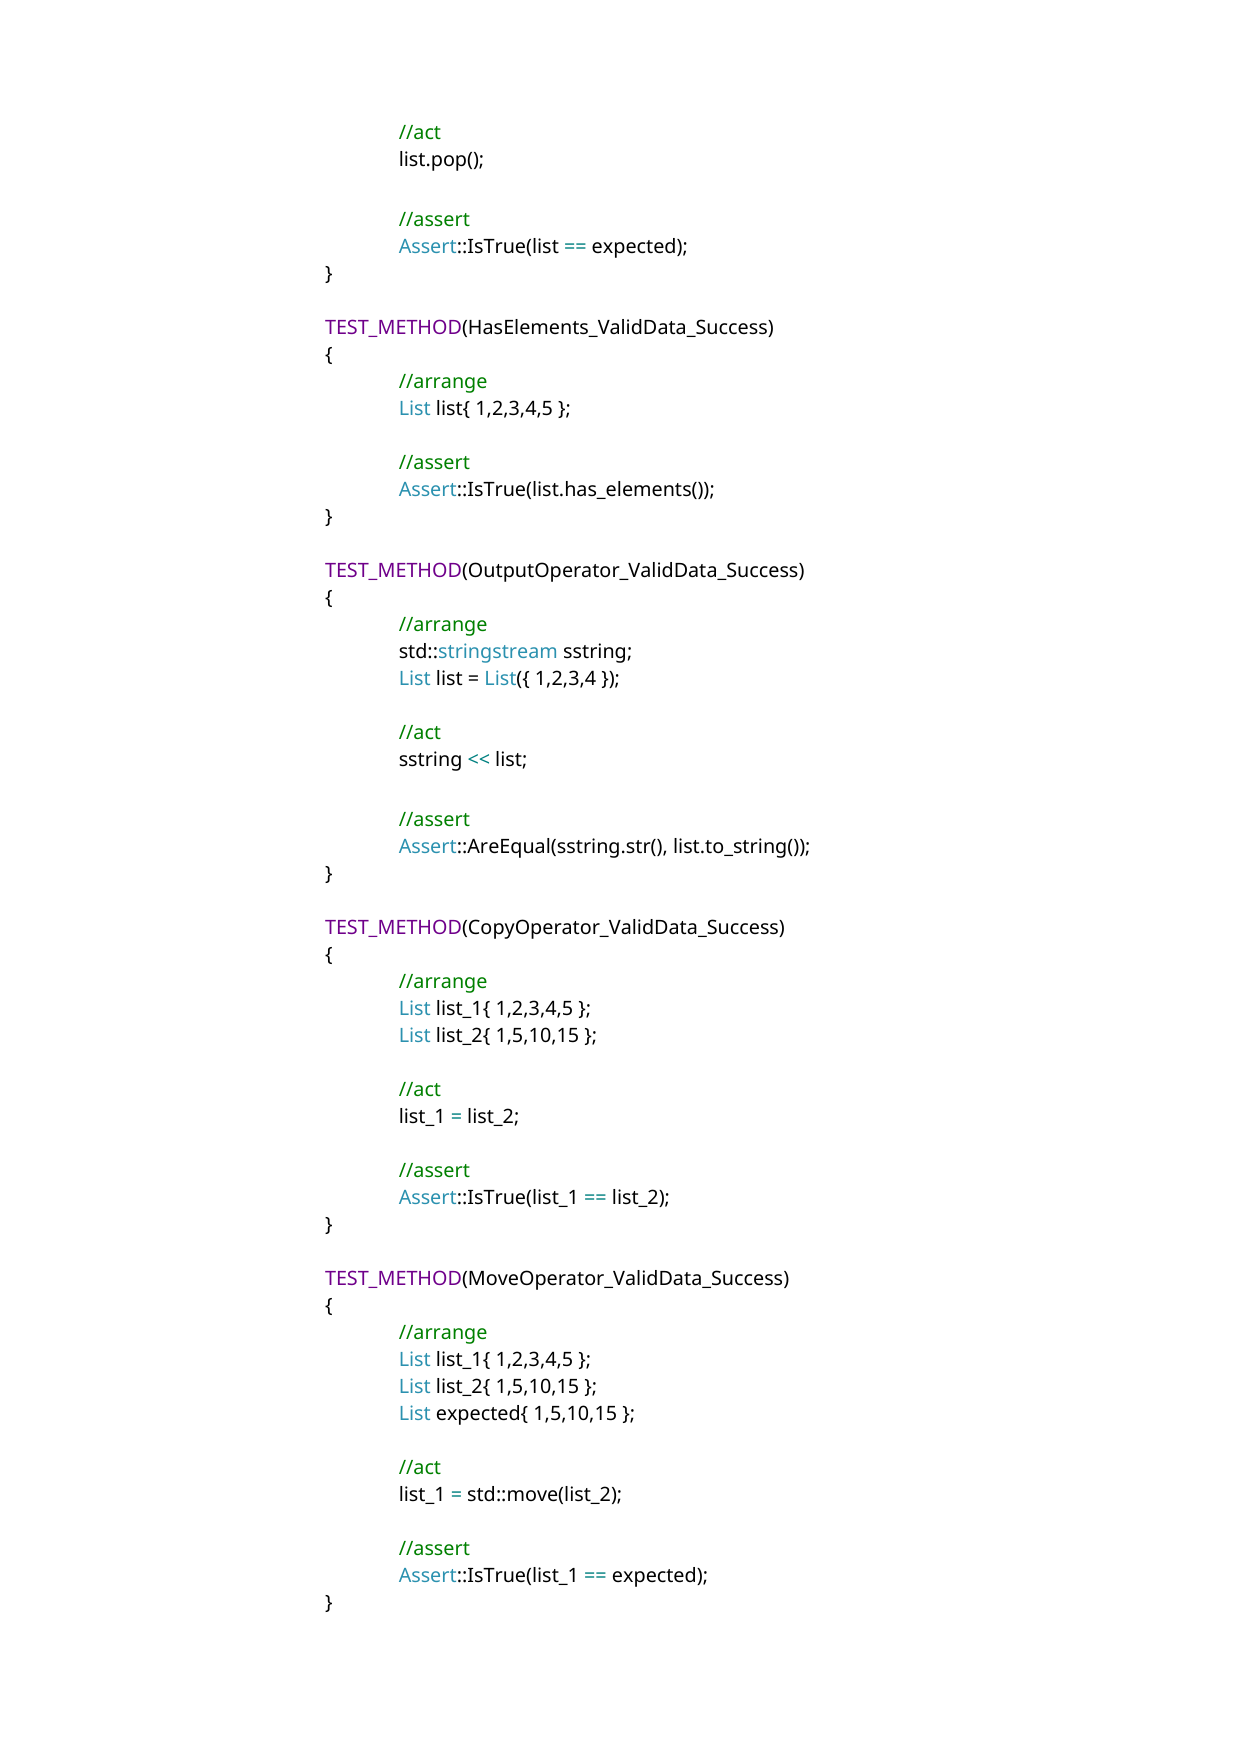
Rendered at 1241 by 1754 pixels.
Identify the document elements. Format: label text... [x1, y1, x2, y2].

text list.pop(); [177, 145, 1152, 172]
text //assert [177, 806, 1152, 833]
text //assert [177, 206, 1152, 233]
text //act [177, 1453, 1152, 1480]
text List list_1{ 1,2,3,4,5 }; [177, 1345, 1152, 1372]
text { [177, 583, 1152, 610]
text list_1 = list_2; [177, 1102, 1152, 1129]
text list_1 = std::move(list_2); [177, 1480, 1152, 1507]
text //arrange [177, 1318, 1152, 1345]
text { [177, 941, 1152, 968]
text } [177, 259, 1152, 287]
text Assert::IsTrue(list_1 == expected); [177, 1561, 1152, 1588]
text } [177, 502, 1152, 529]
text TEST_METHOD(OutputOperator_ValidData_Success) [177, 556, 1152, 583]
text Assert::IsTrue(list_1 == list_2); [177, 1183, 1152, 1210]
text //assert [177, 1534, 1152, 1561]
text Assert::IsTrue(list == expected); [177, 233, 1152, 259]
text List list = List({ 1,2,3,4 }); [177, 664, 1152, 691]
text //arrange [177, 367, 1152, 394]
text List list_1{ 1,2,3,4,5 }; [177, 994, 1152, 1022]
text } [177, 860, 1152, 887]
text List list_2{ 1,5,10,15 }; [177, 1022, 1152, 1048]
text //arrange [177, 968, 1152, 994]
text TEST_METHOD(MoveOperator_ValidData_Success) [177, 1264, 1152, 1291]
text } [177, 1210, 1152, 1237]
text //arrange [177, 610, 1152, 637]
text std::stringstream sstring; [177, 637, 1152, 664]
text TEST_METHOD(CopyOperator_ValidData_Success) [177, 914, 1152, 941]
text Assert::IsTrue(list.has_elements()); [177, 475, 1152, 502]
text } [177, 1588, 1152, 1615]
text //assert [177, 448, 1152, 475]
text TEST_METHOD(HasElements_ValidData_Success) [177, 313, 1152, 341]
text Assert::AreEqual(sstring.str(), list.to_string()); [177, 833, 1152, 860]
text //assert [177, 1156, 1152, 1183]
text //act [177, 1076, 1152, 1102]
text List list_2{ 1,5,10,15 }; [177, 1372, 1152, 1399]
text //act [177, 118, 1152, 145]
text List list{ 1,2,3,4,5 }; [177, 394, 1152, 421]
text { [177, 341, 1152, 367]
text sstring << list; [177, 745, 1152, 772]
text List expected{ 1,5,10,15 }; [177, 1399, 1152, 1426]
text { [177, 1291, 1152, 1318]
text //act [177, 718, 1152, 745]
